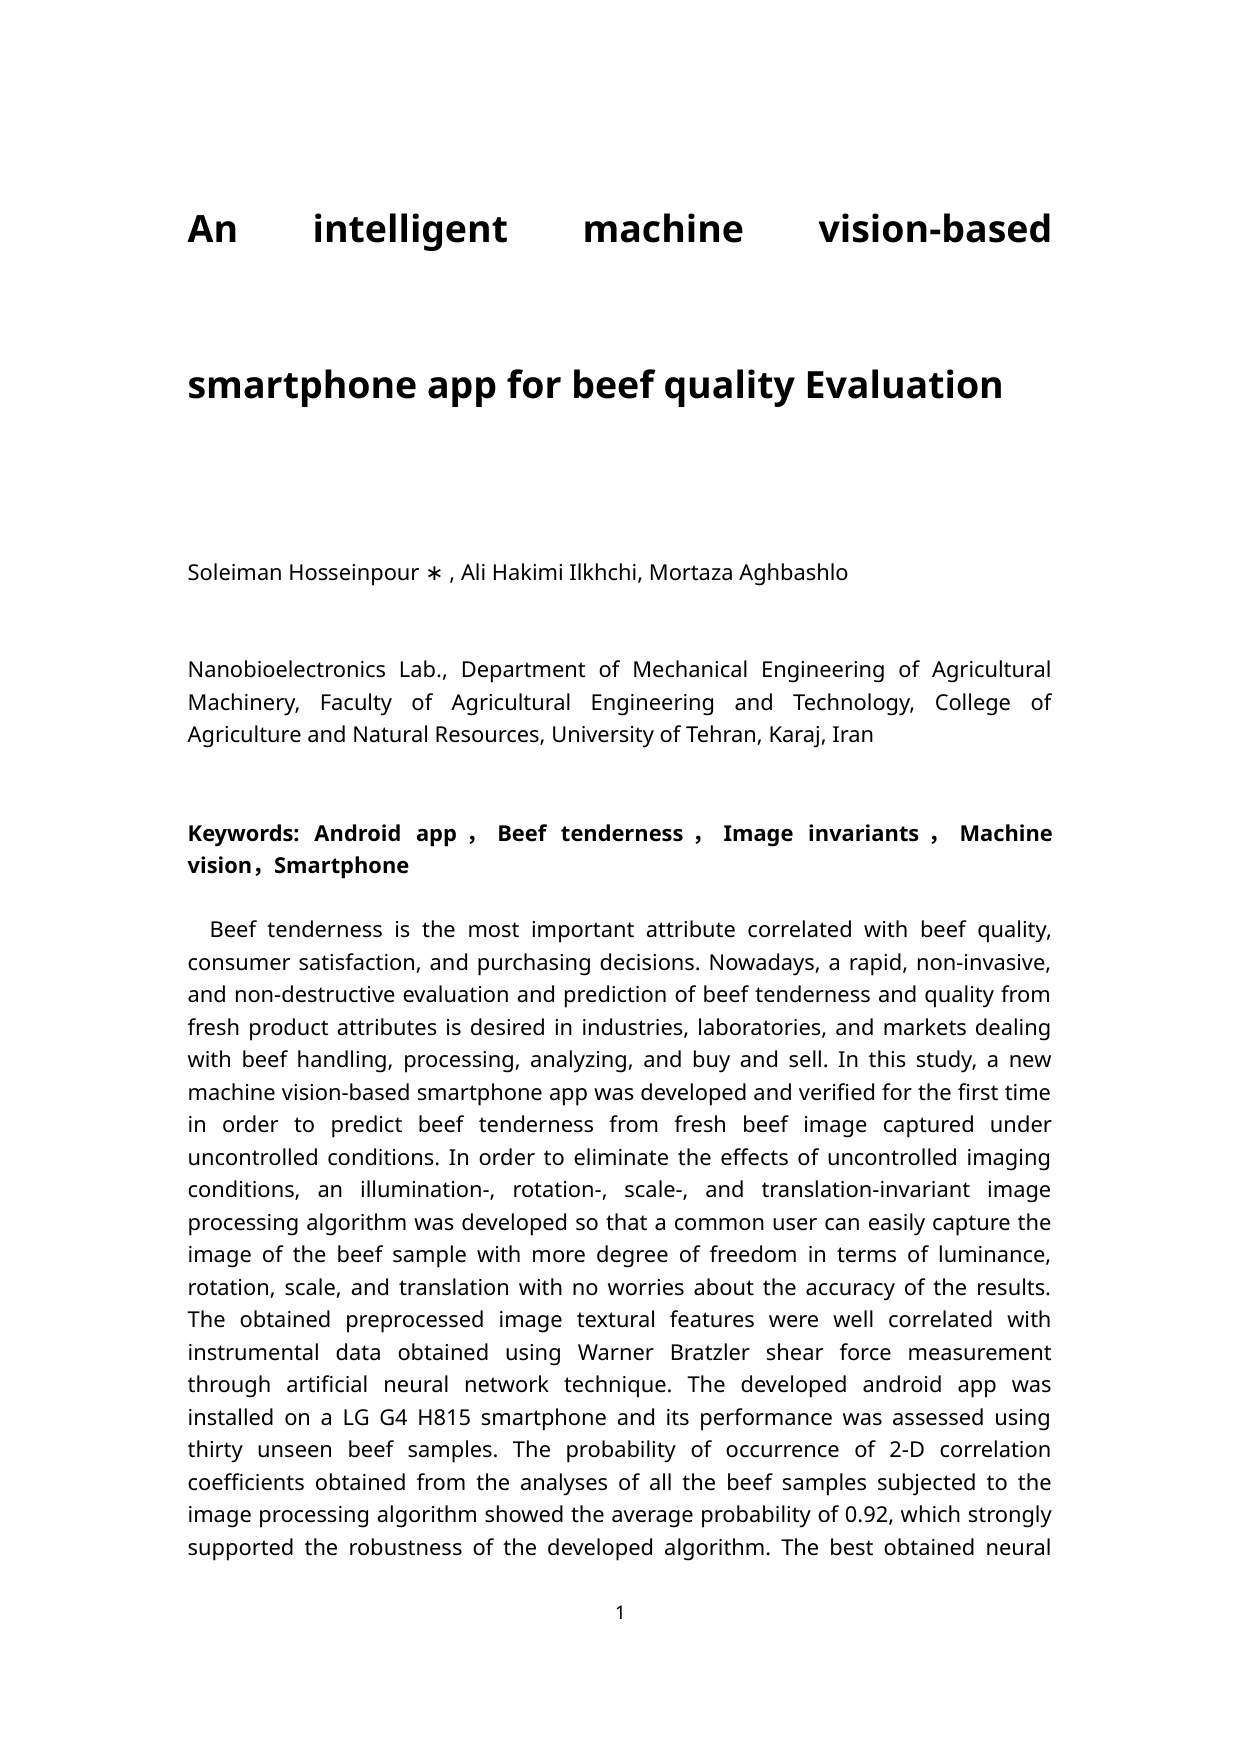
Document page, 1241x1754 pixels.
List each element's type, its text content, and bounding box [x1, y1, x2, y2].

text Soleiman Hosseinpour ∗ , Ali Hakimi Ilkhchi, Mortaza Aghbashlo [187, 556, 1053, 588]
text Nanobioelectronics Lab., Department of Mechanical Engineering of Agricultural Machinery, Faculty of Agricultural Engineering and Technology, College of Agriculture and Natural Resources, University of Tehran, Karaj, Iran [187, 653, 1053, 751]
subtitle An intelligent machine vision-based smartphone app for beef quality Evaluation [187, 195, 1053, 417]
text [187, 913, 1053, 1563]
text Keywords: Android app，Beef tenderness，Image invariants，Machine vision，Smartphone [187, 816, 1053, 881]
